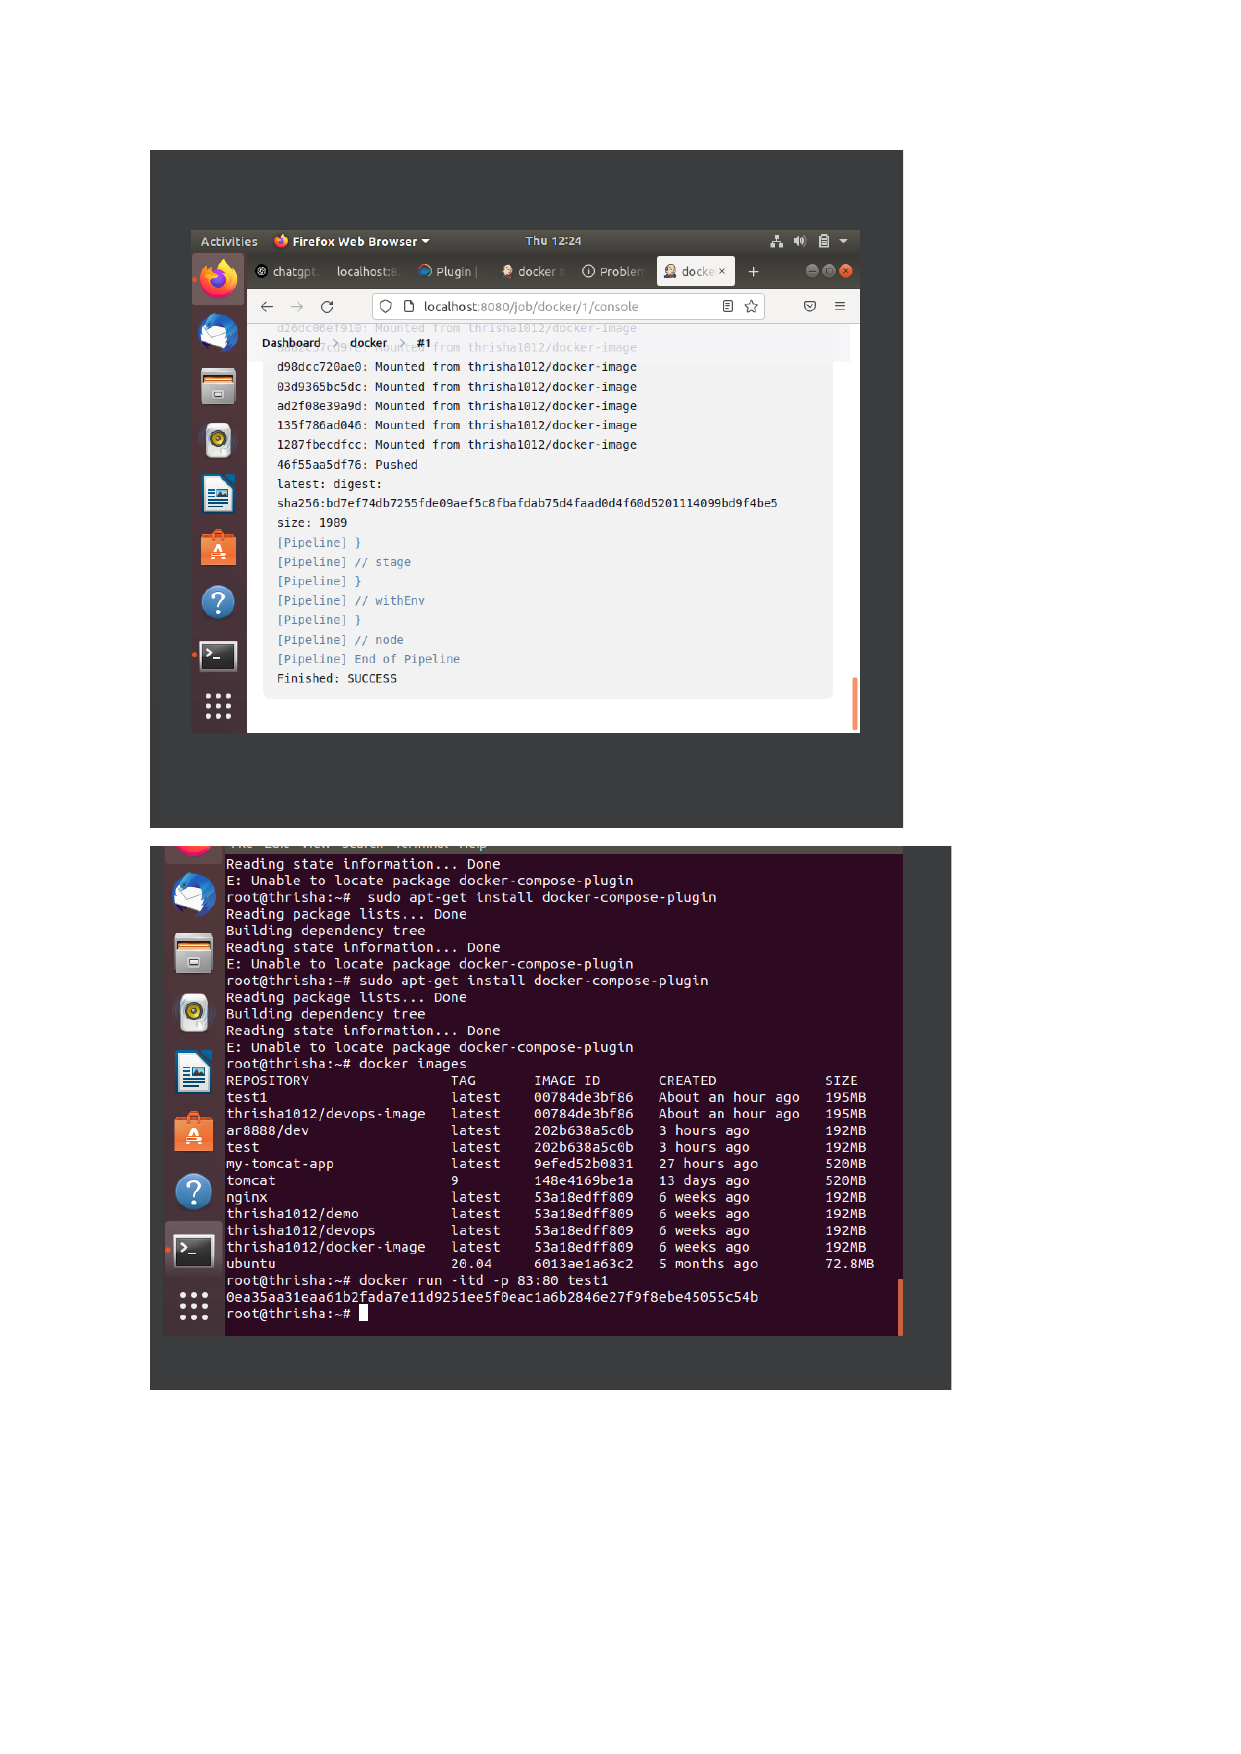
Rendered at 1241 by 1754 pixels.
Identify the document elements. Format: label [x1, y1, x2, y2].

picture [150, 150, 904, 828]
picture [150, 846, 952, 1390]
